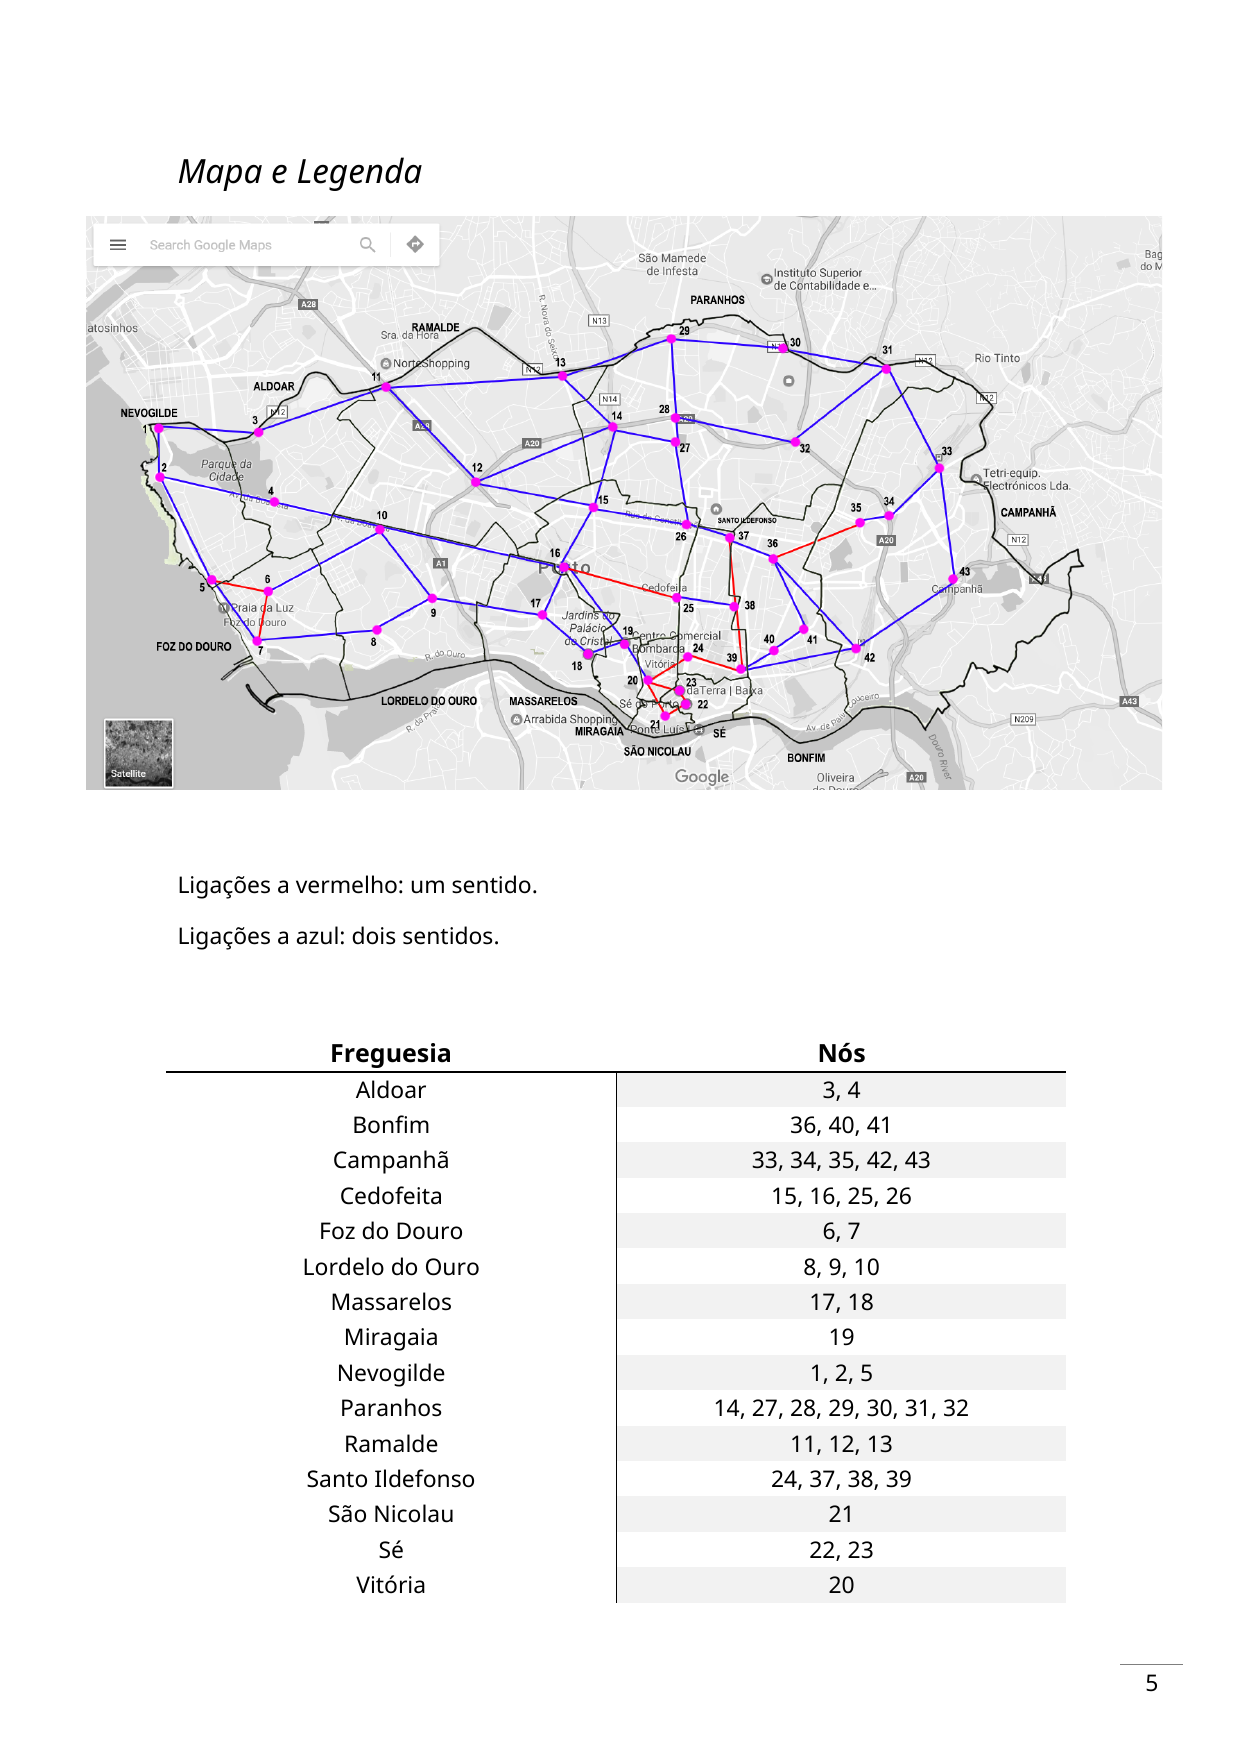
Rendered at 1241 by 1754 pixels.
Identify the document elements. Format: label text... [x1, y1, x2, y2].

table_cell 8, 9, 10 [617, 1249, 1066, 1284]
table_cell Lordelo do Ouro [166, 1249, 616, 1284]
table_cell Cedofeita [166, 1178, 616, 1213]
table_cell Paranhos [166, 1390, 616, 1426]
table_cell 22, 23 [617, 1532, 1066, 1567]
text Ligações a vermelho: um sentido. [177, 869, 1063, 901]
table_cell 24, 37, 38, 39 [617, 1461, 1066, 1496]
table_cell Ramalde [166, 1426, 616, 1461]
table_cell Bonfim [166, 1107, 616, 1142]
table_cell 6, 7 [617, 1213, 1066, 1248]
text Ligações a azul: dois sentidos. [177, 920, 1063, 951]
table_cell Nevogilde [166, 1355, 616, 1390]
text Mapa e Legenda [177, 148, 1063, 193]
table_cell 17, 18 [617, 1284, 1066, 1319]
table_cell Santo Ildefonso [166, 1461, 616, 1496]
table_header Freguesia [166, 1036, 616, 1071]
table_cell 1, 2, 5 [617, 1355, 1066, 1390]
table_cell 33, 34, 35, 42, 43 [617, 1142, 1066, 1178]
table_cell 15, 16, 25, 26 [617, 1178, 1066, 1213]
table_header Nós [616, 1036, 1066, 1071]
table_cell 14, 27, 28, 29, 30, 31, 32 [617, 1390, 1066, 1426]
table_cell Sé [166, 1532, 616, 1567]
table_cell 3, 4 [617, 1073, 1066, 1107]
table_cell Aldoar [166, 1073, 616, 1107]
table_cell Campanhã [166, 1142, 616, 1178]
table_cell São Nicolau [166, 1496, 616, 1532]
table_cell 11, 12, 13 [617, 1426, 1066, 1461]
table_cell 20 [617, 1567, 1066, 1603]
table_cell Foz do Douro [166, 1213, 616, 1248]
table_cell 21 [617, 1496, 1066, 1532]
table_cell 19 [617, 1319, 1066, 1355]
table_cell Miragaia [166, 1319, 616, 1355]
table_cell Massarelos [166, 1284, 616, 1319]
table_cell 36, 40, 41 [617, 1107, 1066, 1142]
picture [86, 216, 1163, 790]
table_cell Vitória [166, 1567, 616, 1603]
